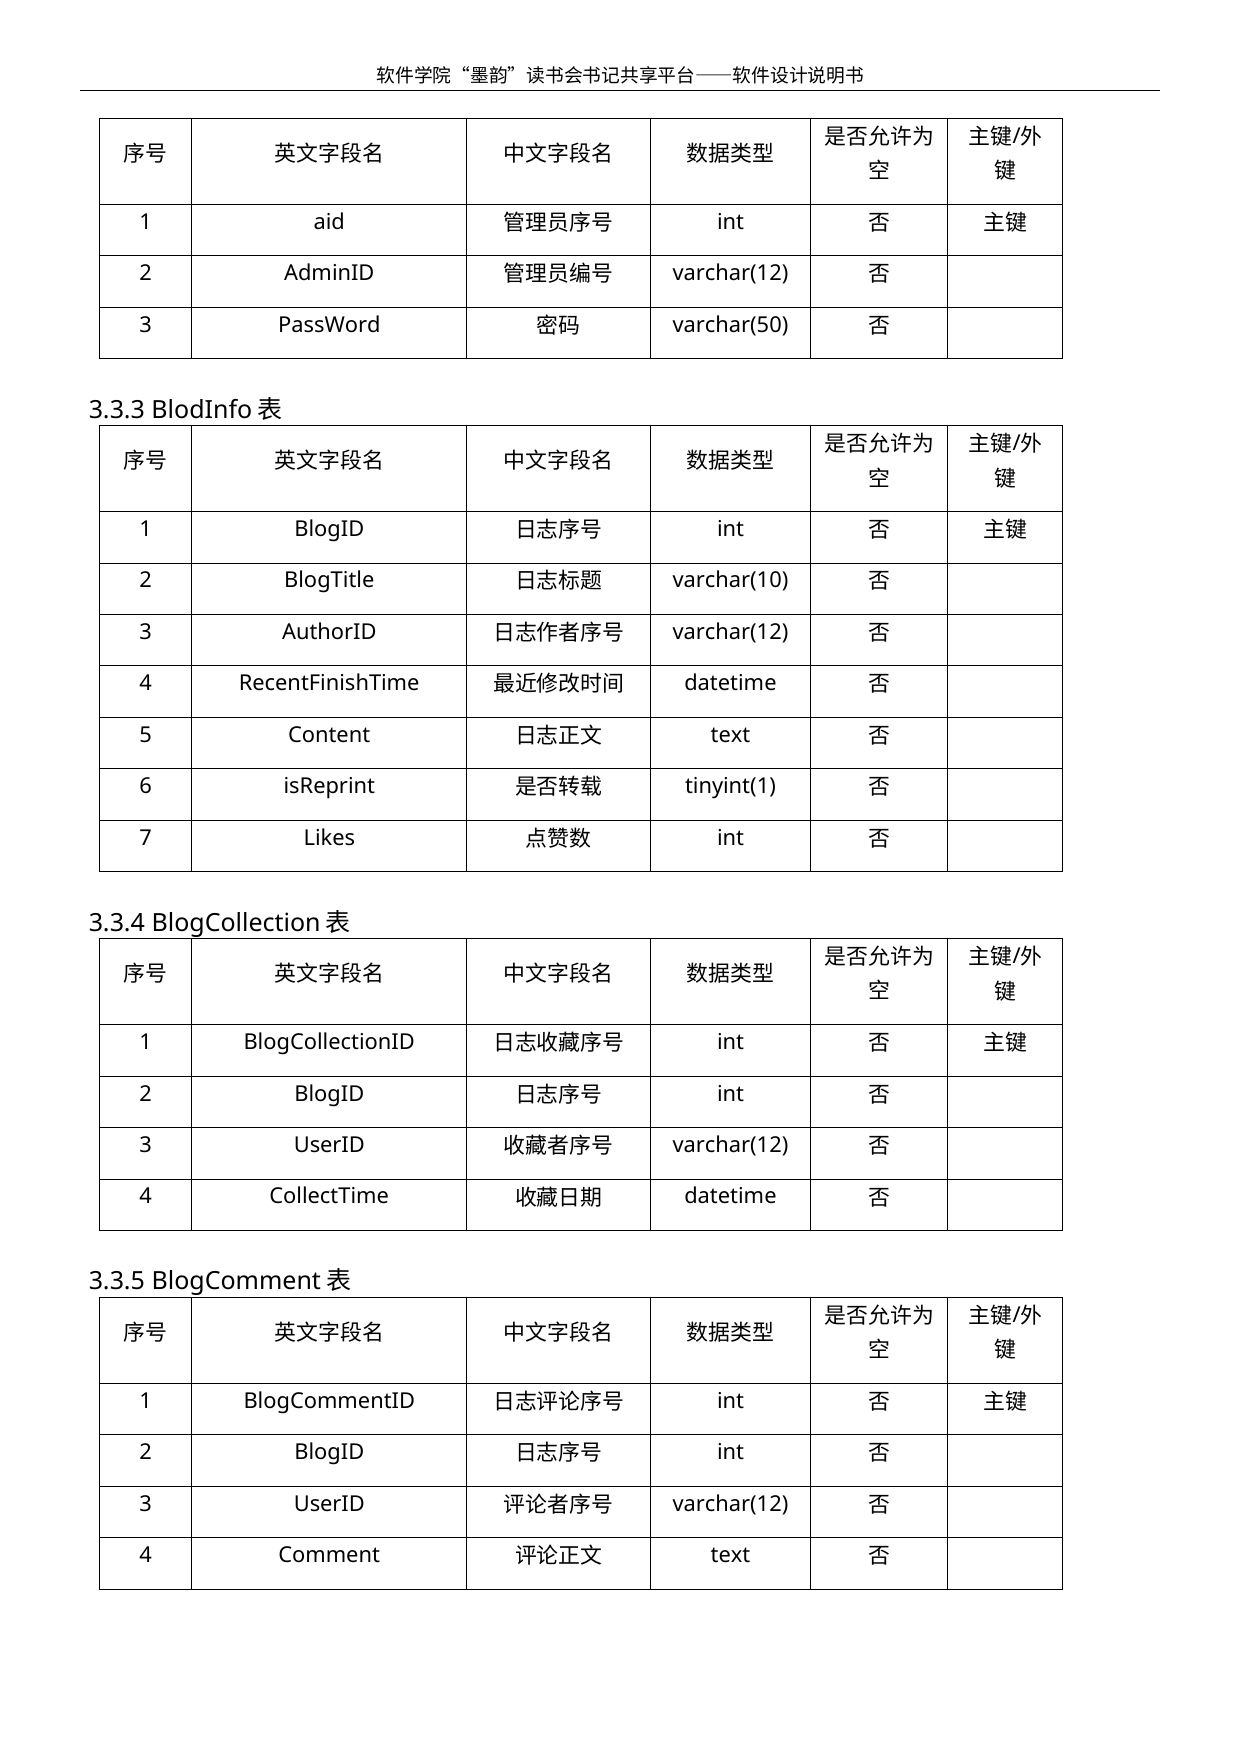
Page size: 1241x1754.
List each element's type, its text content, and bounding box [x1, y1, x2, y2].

table_cell Content [192, 718, 466, 768]
table_cell 日志序号 [467, 512, 650, 562]
table_cell 否 [811, 1077, 947, 1127]
table_header 中文字段名 [467, 1298, 650, 1383]
table_cell [948, 769, 1062, 820]
table_cell 否 [811, 1487, 947, 1537]
table_cell 2 [100, 1435, 191, 1486]
table_cell text [651, 718, 810, 768]
table_cell 否 [811, 1025, 947, 1076]
table_cell 否 [811, 718, 947, 768]
text 3.3.5 BlogComment表 [88, 1261, 1152, 1297]
table_cell isReprint [192, 769, 466, 820]
table_cell varchar(10) [651, 564, 810, 614]
table_cell 否 [811, 564, 947, 614]
table_cell text [651, 1538, 810, 1588]
table_header 主键/外键 [948, 426, 1062, 511]
table_cell 否 [811, 1384, 947, 1434]
table_cell varchar(12) [651, 615, 810, 665]
table_cell 密码 [467, 308, 650, 358]
table_header 英文字段名 [192, 426, 466, 511]
table_cell 日志评论序号 [467, 1384, 650, 1434]
table_cell 7 [100, 821, 191, 871]
table_cell 3 [100, 308, 191, 358]
table_cell 否 [811, 1128, 947, 1178]
table_cell 评论者序号 [467, 1487, 650, 1537]
table_cell 2 [100, 564, 191, 614]
table_header 主键/外键 [948, 1298, 1062, 1383]
table_cell int [651, 1384, 810, 1434]
table_cell 收藏日期 [467, 1180, 650, 1230]
table_cell [948, 1180, 1062, 1230]
table_cell 日志序号 [467, 1435, 650, 1486]
table_cell 4 [100, 1180, 191, 1230]
table_cell CollectTime [192, 1180, 466, 1230]
table_cell datetime [651, 666, 810, 717]
table_cell [948, 1538, 1062, 1588]
table_cell 4 [100, 1538, 191, 1588]
table_cell int [651, 821, 810, 871]
table_cell Likes [192, 821, 466, 871]
table_cell BlogCollectionID [192, 1025, 466, 1076]
table_cell [948, 564, 1062, 614]
table_cell int [651, 1025, 810, 1076]
table_header 主键/外键 [948, 939, 1062, 1024]
table_cell 2 [100, 256, 191, 307]
table_cell int [651, 1435, 810, 1486]
table_cell 点赞数 [467, 821, 650, 871]
table_header 是否允许为空 [811, 119, 947, 204]
table_cell 否 [811, 308, 947, 358]
table_cell varchar(12) [651, 1128, 810, 1178]
table_cell 1 [100, 512, 191, 562]
table_cell 6 [100, 769, 191, 820]
table_header 英文字段名 [192, 119, 466, 204]
table_cell 主键 [948, 1384, 1062, 1434]
table_cell 5 [100, 718, 191, 768]
table_cell BlogCommentID [192, 1384, 466, 1434]
table_cell [948, 821, 1062, 871]
table_header 中文字段名 [467, 119, 650, 204]
table_cell 是否转载 [467, 769, 650, 820]
table_header 序号 [100, 426, 191, 511]
table_cell 2 [100, 1077, 191, 1127]
table_cell 评论正文 [467, 1538, 650, 1588]
table_cell BlogTitle [192, 564, 466, 614]
table_header 序号 [100, 119, 191, 204]
table_cell RecentFinishTime [192, 666, 466, 717]
table_cell 日志标题 [467, 564, 650, 614]
table_cell [948, 718, 1062, 768]
table_cell tinyint(1) [651, 769, 810, 820]
table_cell 日志正文 [467, 718, 650, 768]
table_cell [948, 256, 1062, 307]
table_cell 主键 [948, 1025, 1062, 1076]
table_cell 3 [100, 1487, 191, 1537]
table_header 是否允许为空 [811, 1298, 947, 1383]
table_cell 日志收藏序号 [467, 1025, 650, 1076]
table_cell 否 [811, 615, 947, 665]
table_cell 主键 [948, 205, 1062, 255]
table_cell 否 [811, 256, 947, 307]
table_cell UserID [192, 1128, 466, 1178]
table_cell varchar(12) [651, 256, 810, 307]
table_header 数据类型 [651, 119, 810, 204]
table_cell datetime [651, 1180, 810, 1230]
text 3.3.4 BlogCollection表 [88, 902, 1152, 938]
table_header 是否允许为空 [811, 939, 947, 1024]
table_cell PassWord [192, 308, 466, 358]
table_cell int [651, 205, 810, 255]
table_cell varchar(50) [651, 308, 810, 358]
table_header 中文字段名 [467, 426, 650, 511]
text 3.3.3 BlodInfo表 [88, 389, 1152, 425]
table_cell 否 [811, 205, 947, 255]
table_header 序号 [100, 1298, 191, 1383]
table_cell 管理员序号 [467, 205, 650, 255]
table_cell 否 [811, 666, 947, 717]
table_cell [948, 1128, 1062, 1178]
table_cell 主键 [948, 512, 1062, 562]
table_cell 日志序号 [467, 1077, 650, 1127]
table_cell 4 [100, 666, 191, 717]
table_header 英文字段名 [192, 1298, 466, 1383]
table_header 数据类型 [651, 939, 810, 1024]
table_cell 否 [811, 1538, 947, 1588]
table_header 序号 [100, 939, 191, 1024]
table_cell 否 [811, 1180, 947, 1230]
table_header 数据类型 [651, 1298, 810, 1383]
table_cell 3 [100, 615, 191, 665]
table_cell [948, 308, 1062, 358]
table_cell 否 [811, 769, 947, 820]
table_cell 否 [811, 1435, 947, 1486]
table_cell 3 [100, 1128, 191, 1178]
table_cell 1 [100, 1384, 191, 1434]
table_cell UserID [192, 1487, 466, 1537]
table_cell [948, 666, 1062, 717]
table_cell 1 [100, 1025, 191, 1076]
table_cell BlogID [192, 512, 466, 562]
table_cell 否 [811, 512, 947, 562]
table_cell [948, 1487, 1062, 1537]
table_cell aid [192, 205, 466, 255]
table_cell AdminID [192, 256, 466, 307]
table_cell 1 [100, 205, 191, 255]
table_cell [948, 615, 1062, 665]
table_cell 收藏者序号 [467, 1128, 650, 1178]
table_cell 管理员编号 [467, 256, 650, 307]
table_header 是否允许为空 [811, 426, 947, 511]
table_header 主键/外键 [948, 119, 1062, 204]
table_cell int [651, 1077, 810, 1127]
table_cell 最近修改时间 [467, 666, 650, 717]
table_header 中文字段名 [467, 939, 650, 1024]
table_cell [948, 1077, 1062, 1127]
table_cell BlogID [192, 1077, 466, 1127]
table_header 英文字段名 [192, 939, 466, 1024]
table_cell BlogID [192, 1435, 466, 1486]
table_cell 日志作者序号 [467, 615, 650, 665]
table_cell 否 [811, 821, 947, 871]
table_header 数据类型 [651, 426, 810, 511]
table_cell varchar(12) [651, 1487, 810, 1537]
table_cell int [651, 512, 810, 562]
table_cell Comment [192, 1538, 466, 1588]
table_cell AuthorID [192, 615, 466, 665]
table_cell [948, 1435, 1062, 1486]
